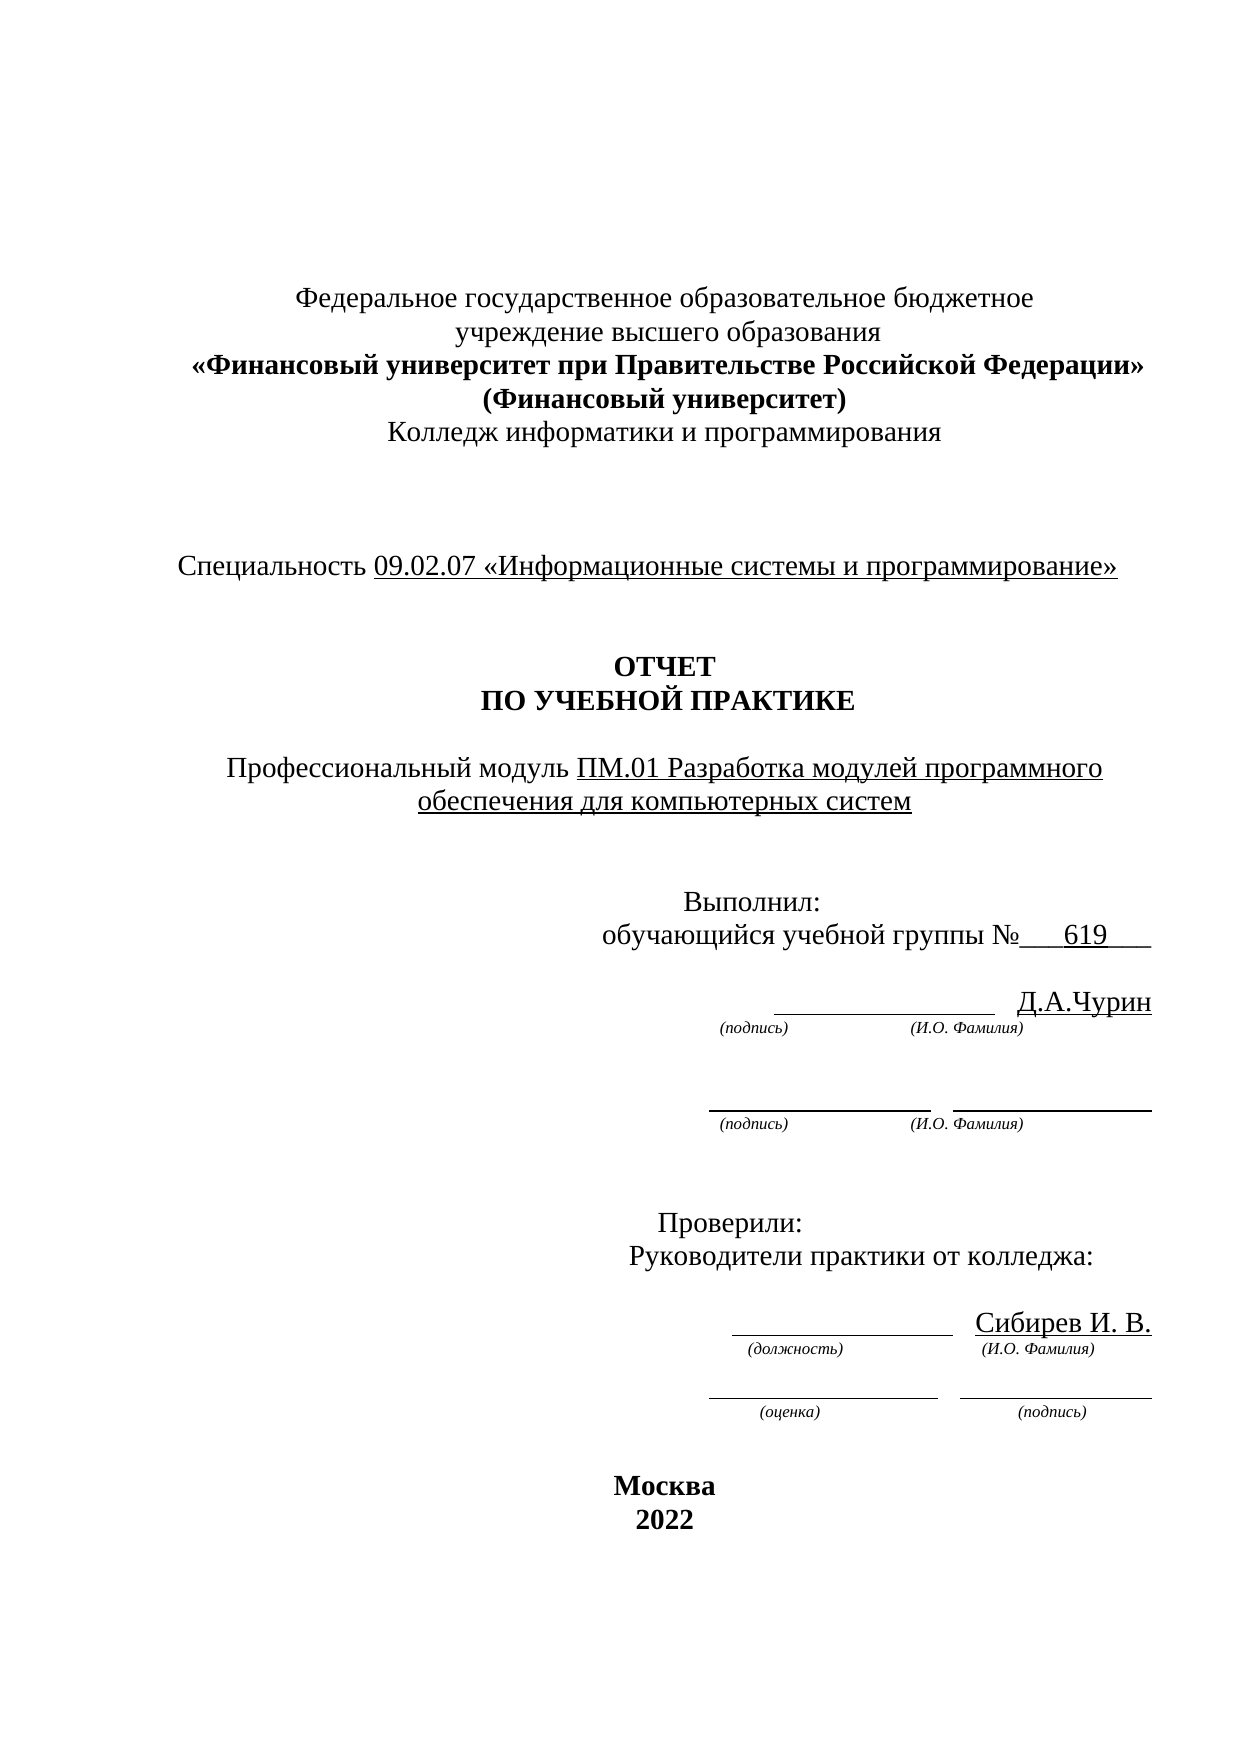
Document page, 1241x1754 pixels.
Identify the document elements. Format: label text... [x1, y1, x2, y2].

text Сибирев И. В. [177, 1306, 1152, 1339]
text Федеральное государственное образовательное бюджетное [177, 280, 1152, 314]
text Колледж информатики и программирования [177, 414, 1152, 448]
text (подпись) (И.О. Фамилия) [177, 1018, 1152, 1052]
text «Финансовый университет при Правительстве Российской Федерации» [177, 347, 1152, 381]
text ПО УЧЕБНОЙ ПРАКТИКЕ [177, 683, 1152, 716]
text (Финансовый университет) [177, 381, 1152, 414]
text 2022 [177, 1502, 1152, 1536]
text учреждение высшего образования [177, 314, 1152, 347]
text Москва [177, 1468, 1152, 1502]
text Руководители практики от колледжа: [177, 1238, 1152, 1272]
text Специальность 09.02.07 «Информационные системы и программирование» [177, 548, 1152, 582]
text ОТЧЕТ [177, 649, 1152, 683]
text Проверили: [177, 1205, 1152, 1238]
text (оценка) (подпись) [620, 1401, 1152, 1435]
text Д.А.Чурин [177, 984, 1152, 1018]
text Профессиональный модуль ПМ.01 Разработка модулей программного обеспечения для компьютерных систем [177, 750, 1152, 817]
text обучающийся учебной группы №___619___ [177, 917, 1152, 951]
text Выполнил: [177, 884, 1152, 917]
text (должность) (И.О. Фамилия) [472, 1339, 1152, 1373]
text (подпись) (И.О. Фамилия) [177, 1114, 1152, 1147]
